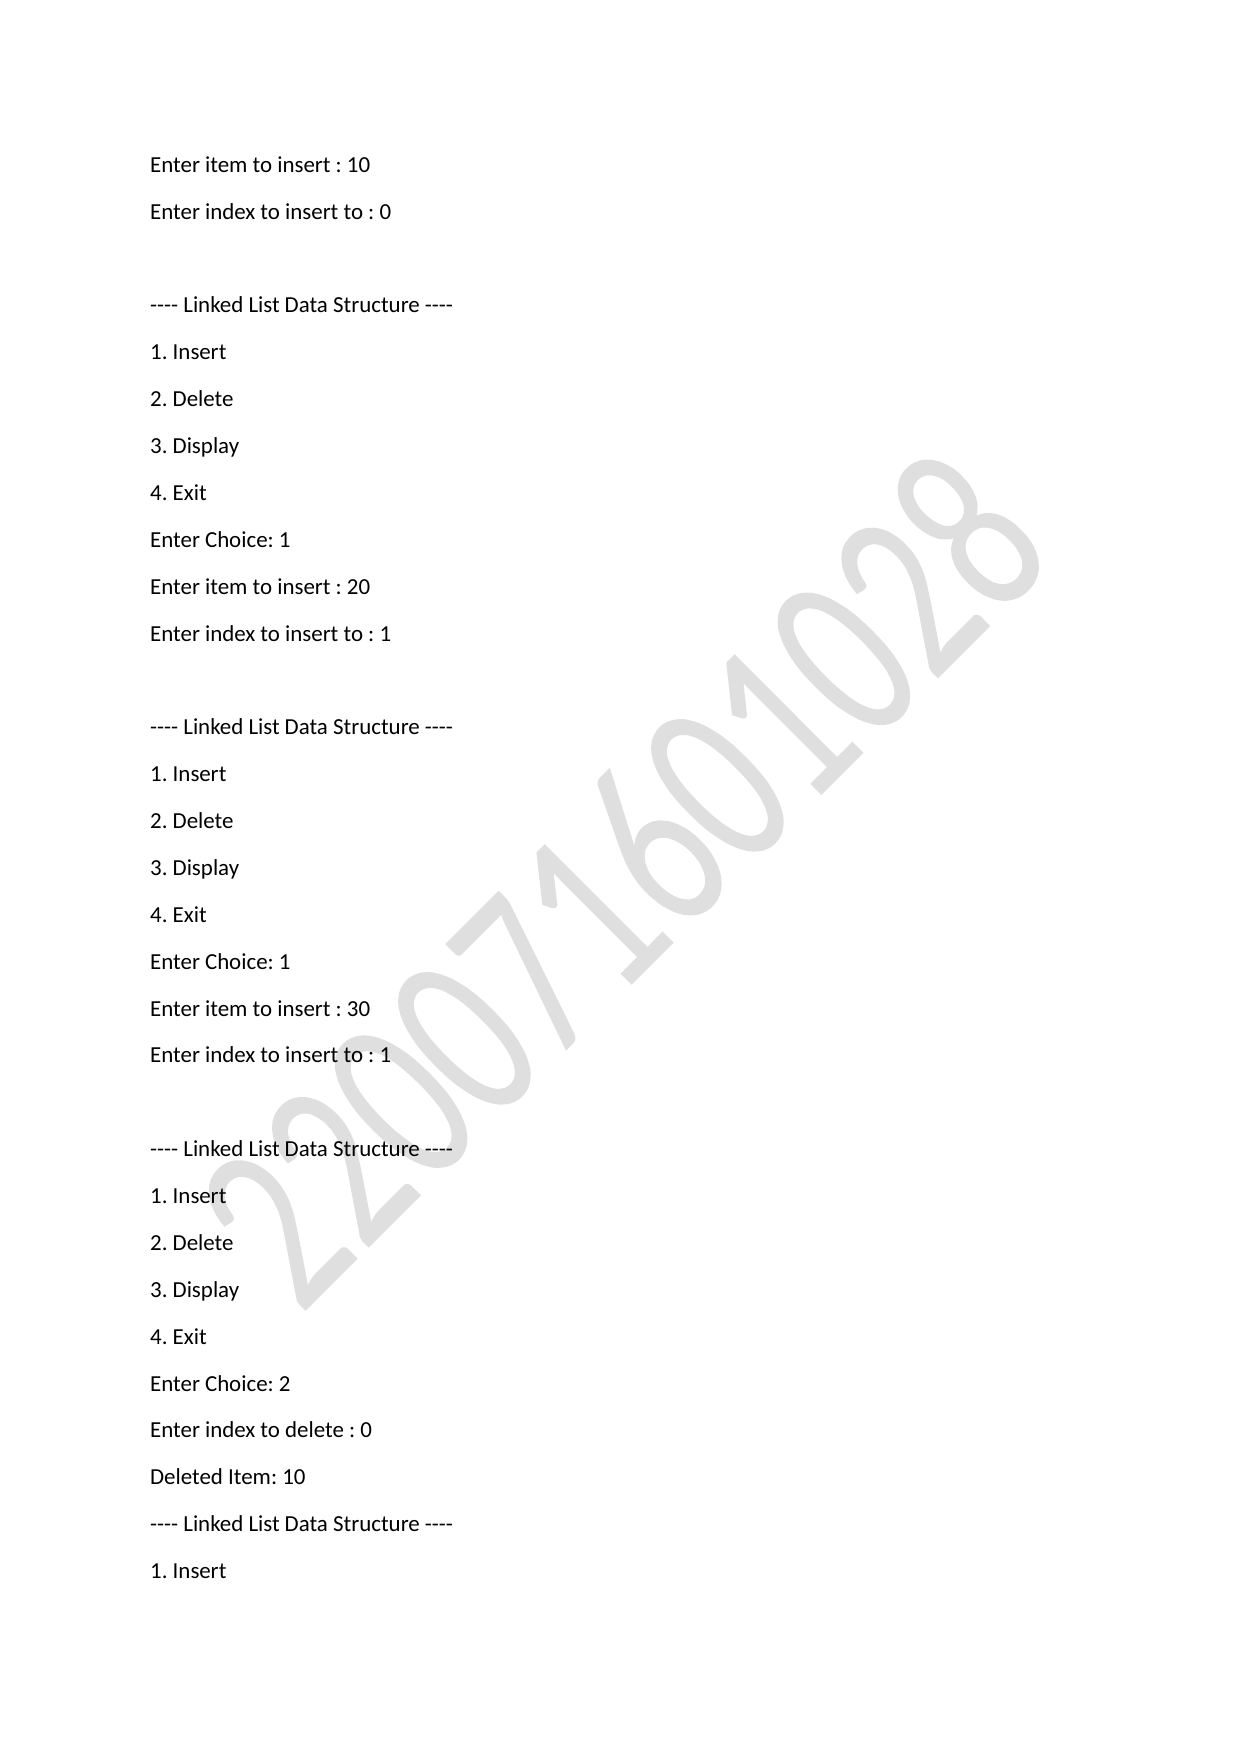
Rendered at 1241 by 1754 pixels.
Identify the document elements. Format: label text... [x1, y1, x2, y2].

text Enter item to insert : 30 [150, 994, 1090, 1022]
text 1. Insert [150, 337, 1090, 366]
text ---- Linked List Data Structure ---- [150, 291, 1090, 319]
text 4. Exit [150, 900, 1090, 928]
text Enter item to insert : 10 [150, 150, 1090, 178]
text 3. Display [150, 431, 1090, 459]
text Enter Choice: 1 [150, 947, 1090, 975]
text ---- Linked List Data Structure ---- [150, 712, 1090, 741]
text 3. Display [150, 1275, 1090, 1303]
text 2. Delete [150, 1228, 1090, 1256]
text 2. Delete [150, 384, 1090, 412]
text 2. Delete [150, 806, 1090, 834]
text ---- Linked List Data Structure ---- [150, 1134, 1090, 1162]
text 4. Exit [150, 478, 1090, 506]
text Enter index to delete : 0 [150, 1416, 1090, 1444]
text Deleted Item: 10 [150, 1462, 1090, 1491]
text 1. Insert [150, 1556, 1090, 1584]
text Enter index to insert to : 0 [150, 197, 1090, 225]
text Enter index to insert to : 1 [150, 1041, 1090, 1069]
text 1. Insert [150, 759, 1090, 787]
text Enter index to insert to : 1 [150, 619, 1090, 647]
text Enter Choice: 1 [150, 525, 1090, 553]
text ---- Linked List Data Structure ---- [150, 1509, 1090, 1537]
text 4. Exit [150, 1322, 1090, 1350]
text Enter Choice: 2 [150, 1369, 1090, 1397]
text Enter item to insert : 20 [150, 572, 1090, 600]
text 1. Insert [150, 1181, 1090, 1209]
text 3. Display [150, 853, 1090, 881]
